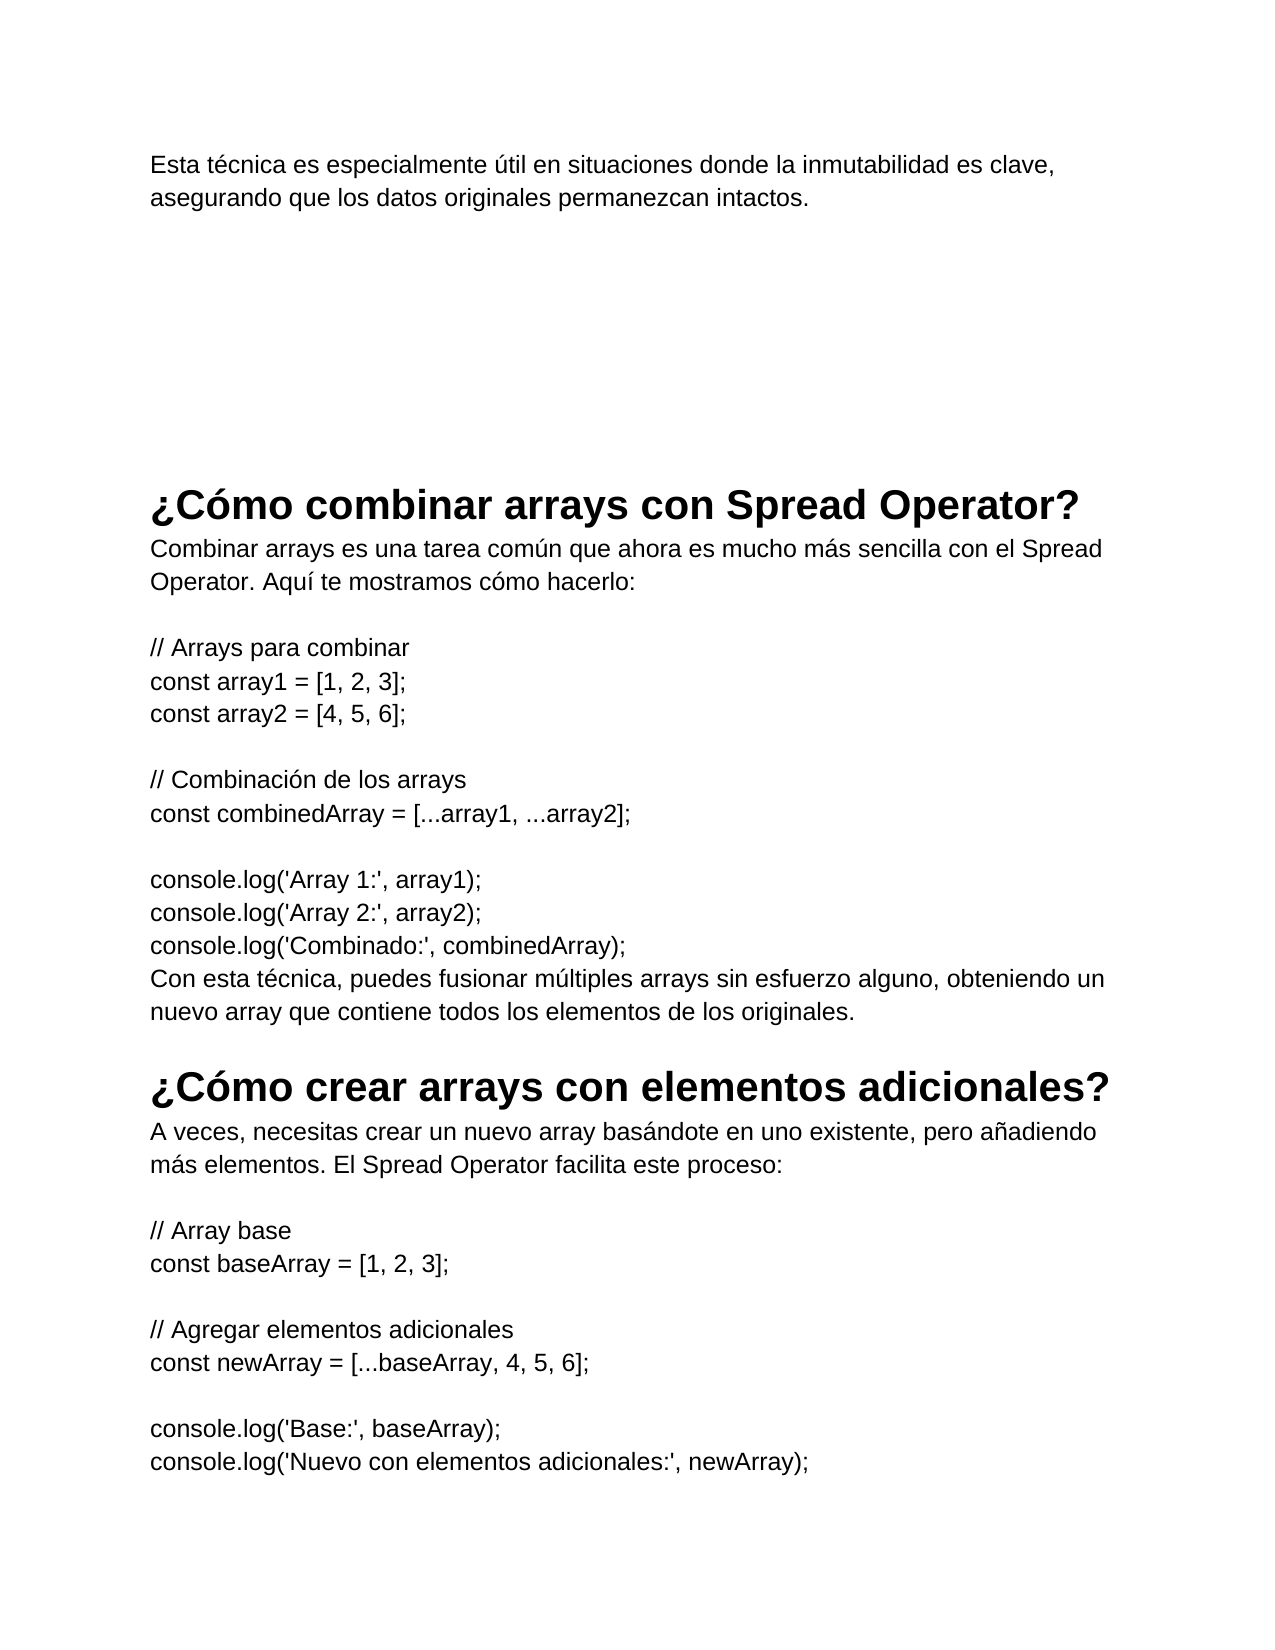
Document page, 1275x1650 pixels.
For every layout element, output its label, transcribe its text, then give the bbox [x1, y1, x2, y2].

text const baseArray = [1, 2, 3]; [150, 1249, 1125, 1278]
text const newArray = [...baseArray, 4, 5, 6]; [150, 1348, 1125, 1377]
text console.log('Combinado:', combinedArray); [150, 931, 1125, 959]
text const array1 = [1, 2, 3]; [150, 666, 1125, 695]
text console.log('Nuevo con elementos adicionales:', newArray); [150, 1447, 1125, 1476]
text console.log('Base:', baseArray); [150, 1414, 1125, 1443]
text Esta técnica es especialmente útil en situaciones donde la inmutabilidad es clave, asegurando que los datos originales permanezcan intactos. [150, 150, 1125, 212]
text console.log('Array 2:', array2); [150, 898, 1125, 926]
text // Arrays para combinar [150, 633, 1125, 662]
text Combinar arrays es una tarea común que ahora es mucho más sencilla con el Spread Operator. Aquí te mostramos cómo hacerlo: [150, 534, 1125, 596]
text const combinedArray = [...array1, ...array2]; [150, 798, 1125, 827]
text // Agregar elementos adicionales [150, 1315, 1125, 1344]
text const array2 = [4, 5, 6]; [150, 699, 1125, 728]
text console.log('Array 1:', array1); [150, 864, 1125, 893]
text // Array base [150, 1216, 1125, 1245]
text // Combinación de los arrays [150, 766, 1125, 794]
title ¿Cómo combinar arrays con Spread Operator? [150, 480, 1125, 528]
text Con esta técnica, puedes fusionar múltiples arrays sin esfuerzo alguno, obteniendo un nuevo array que contiene todos los elementos de los originales. [150, 964, 1125, 1025]
title ¿Cómo crear arrays con elementos adicionales? [150, 1063, 1125, 1111]
text A veces, necesitas crear un nuevo array basándote en uno existente, pero añadiendo más elementos. El Spread Operator facilita este proceso: [150, 1117, 1125, 1179]
